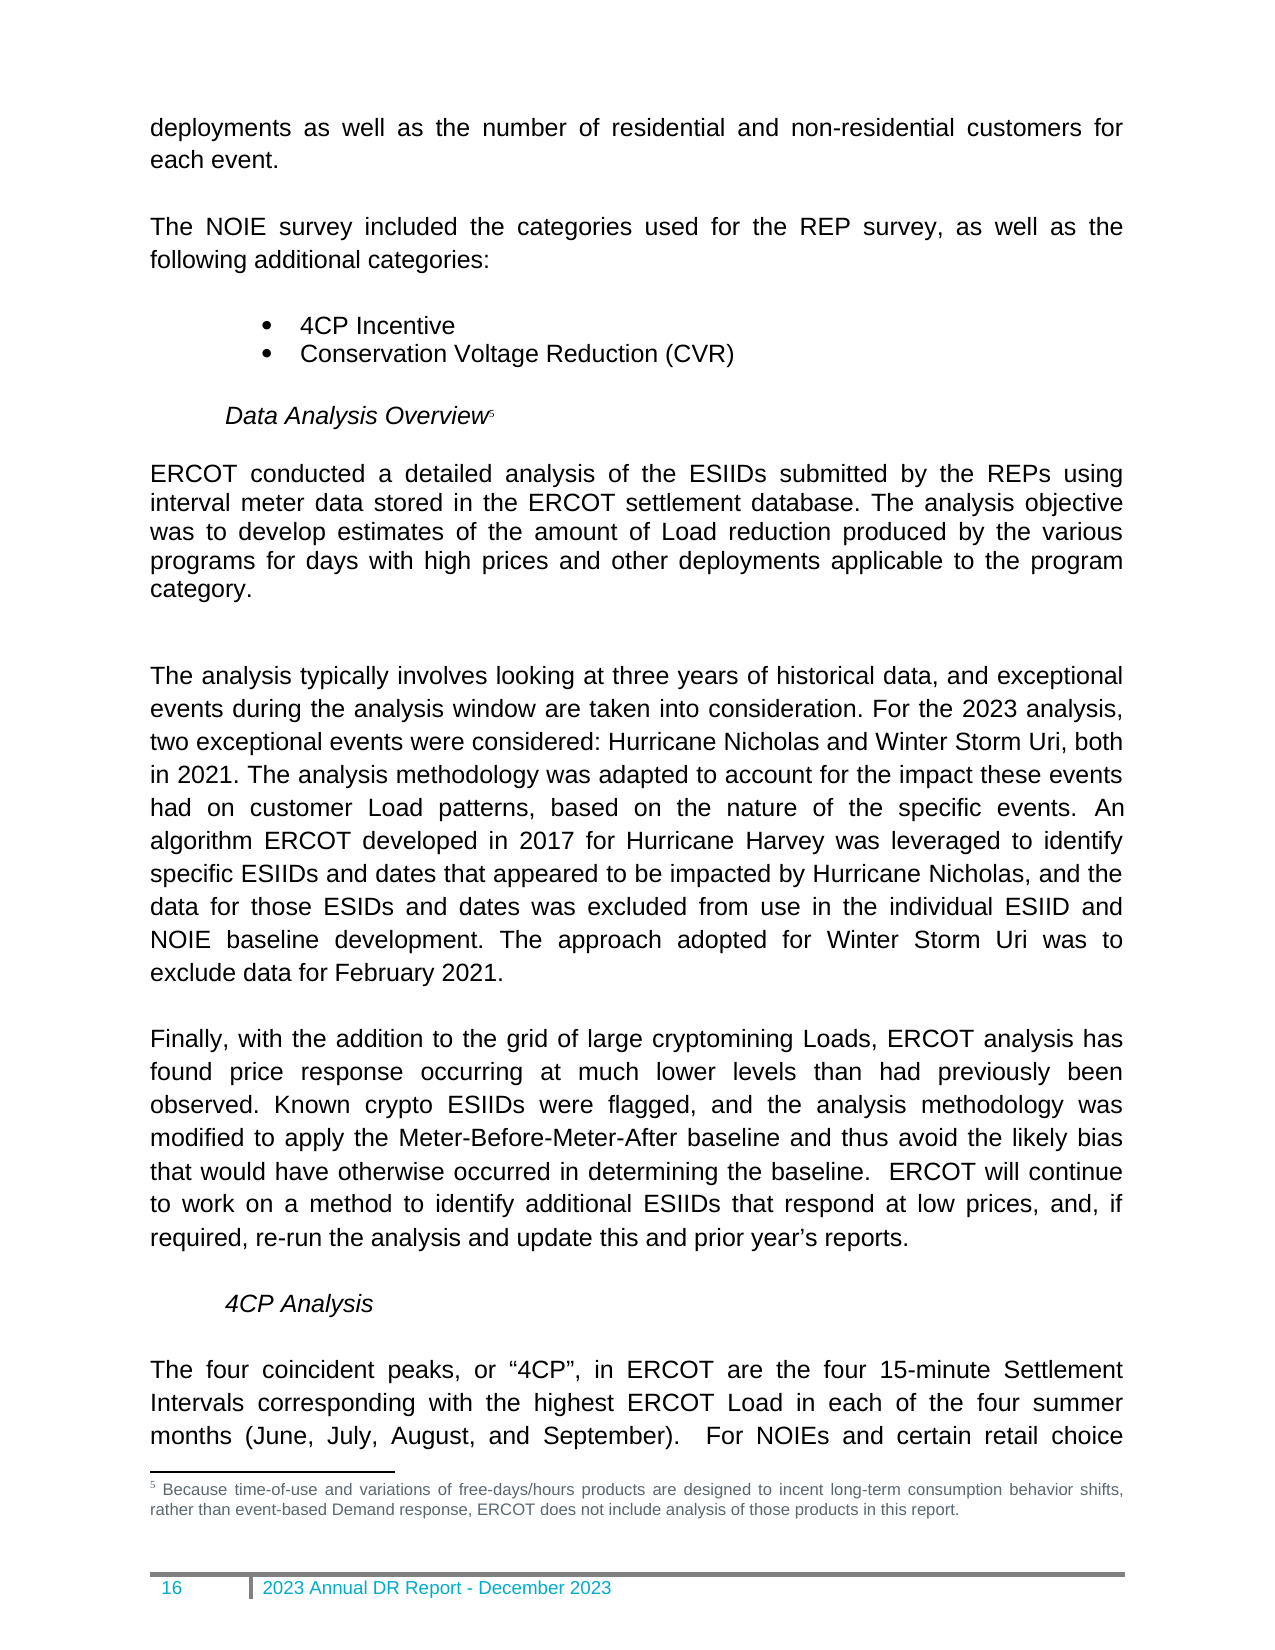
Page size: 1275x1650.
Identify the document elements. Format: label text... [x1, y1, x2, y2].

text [150, 112, 1125, 174]
list Conservation Voltage Reduction (CVR) [262, 339, 1125, 368]
text The analysis typically involves looking at three years of historical data, and exceptional events during the analysis window are taken into consideration. For the 2023 analysis, two exceptional events were considered: Hurricane Nicholas and Winter Storm Uri, both in 2021. The analysis methodology was adapted to account for the impact these events had on customer Load patterns, based on the nature of the specific events. An algorithm ERCOT developed in 2017 for Hurricane Harvey was leveraged to identify specific ESIIDs and dates that appeared to be impacted by Hurricane Nicholas, and the data for those ESIDs and dates was excluded from use in the individual ESIID and NOIE baseline development. The approach adopted for Winter Storm Uri was to exclude data for February 2021. [150, 661, 1125, 987]
text Data Analysis Overview [225, 401, 1125, 430]
text The NOIE survey included the categories used for the REP survey, as well as the following additional categories: [150, 212, 1125, 273]
text 4CP Analysis [225, 1288, 1125, 1317]
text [150, 1354, 1125, 1449]
list 4CP Incentive [262, 311, 1125, 339]
text Finally, with the addition to the grid of large cryptomining Loads, ERCOT analysis has found price response occurring at much lower levels than had previously been observed. Known crypto ESIIDs were flagged, and the analysis methodology was modified to apply the Meter-Before-Meter-After baseline and thus avoid the likely bias that would have otherwise occurred in determining the baseline. ERCOT will continue to work on a method to identify additional ESIIDs that respond at low prices, and, if required, re-run the analysis and update this and prior year’s reports. [150, 1024, 1125, 1251]
text ERCOT conducted a detailed analysis of the ESIIDs submitted by the REPs using interval meter data stored in the ERCOT settlement database. The analysis objective was to develop estimates of the amount of Load reduction produced by the various programs for days with high prices and other deployments applicable to the program category. [150, 459, 1125, 603]
